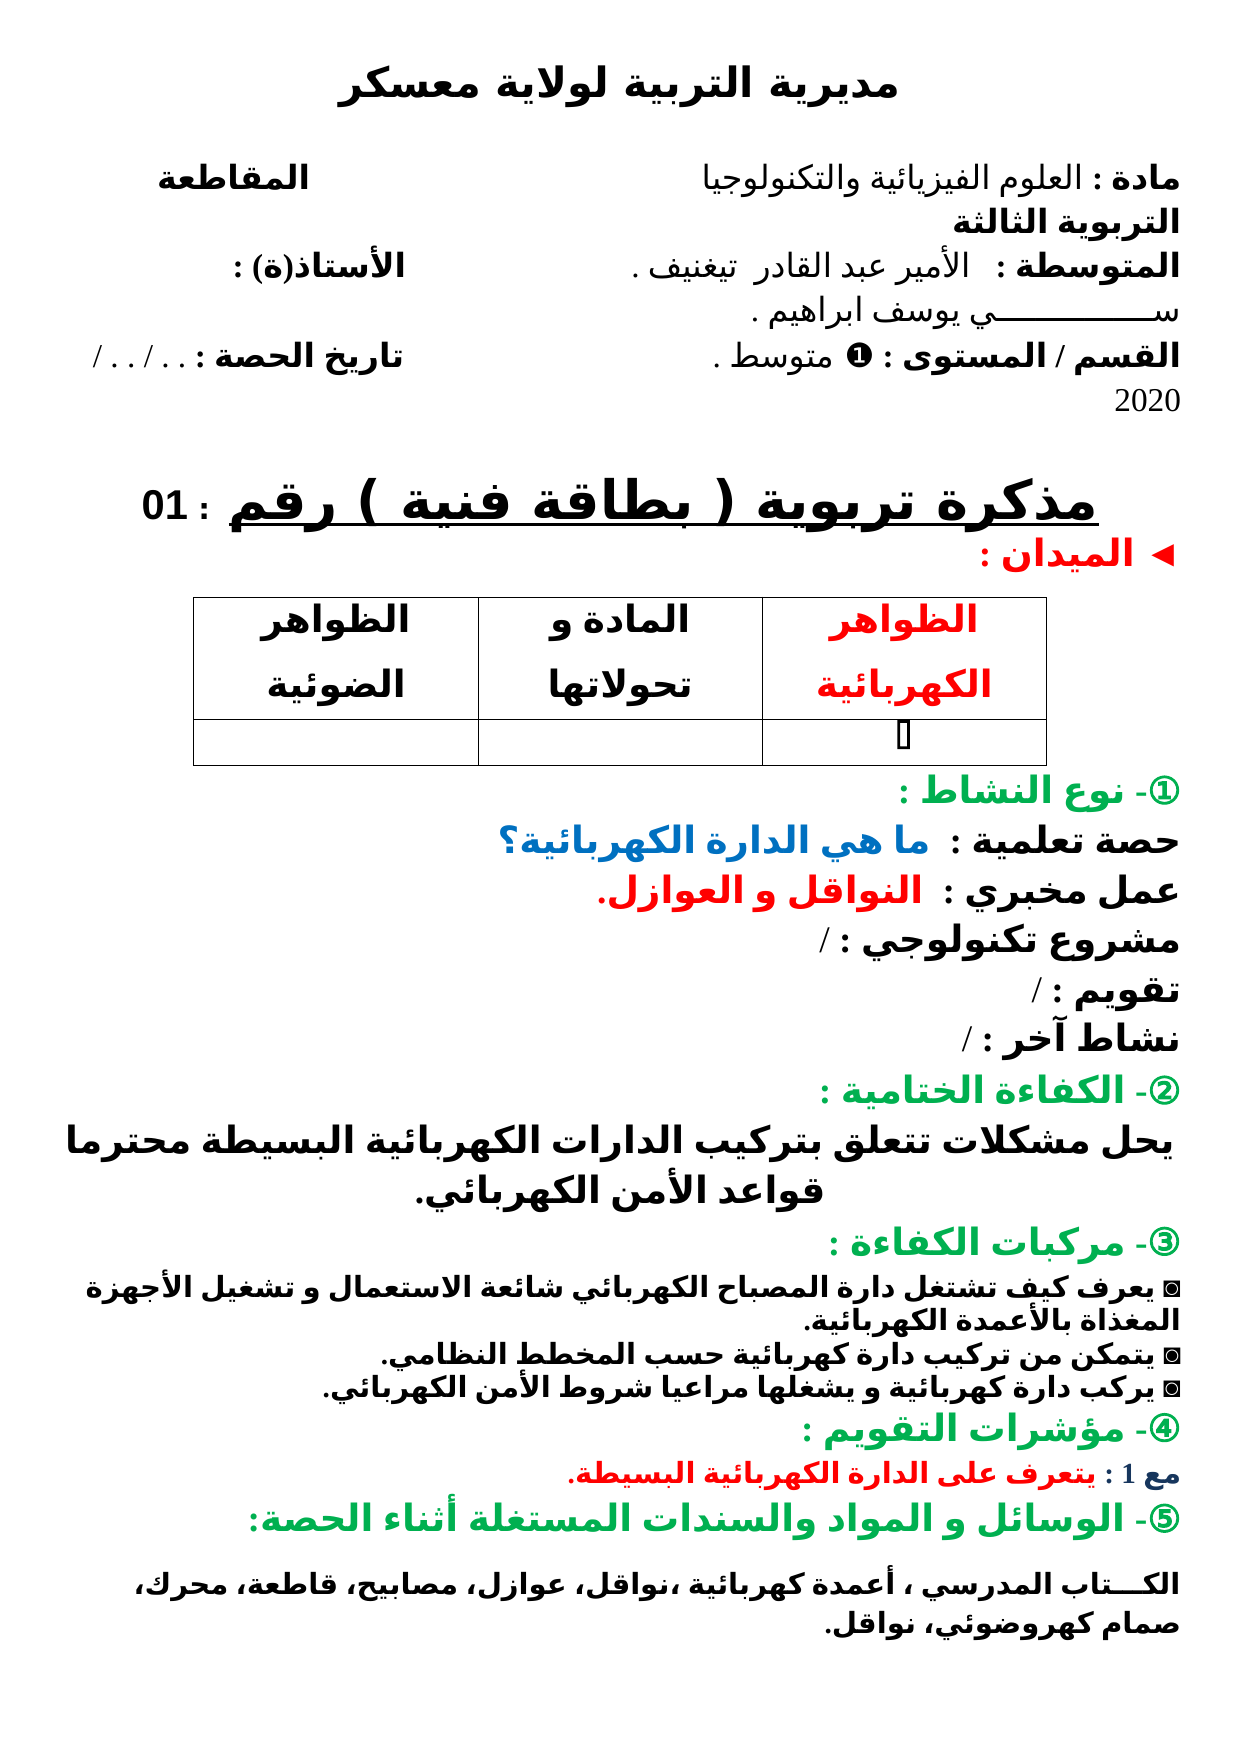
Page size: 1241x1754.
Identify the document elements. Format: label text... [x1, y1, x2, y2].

text ⑤- الوسائل و المواد والسندات المستغلة أثناء الحصة: [59, 1494, 1181, 1540]
text ◙ يعرف كيف تشتغل دارة المصباح الكهربائي شائعة الاستعمال و تشغيل الأجهزة المغذاة بالأعمدة الكهربائية. [59, 1270, 1181, 1337]
text القسم / المستوى : ❶ متوسط . تاريخ الحصة : . . / . . / 2020 [59, 335, 1181, 419]
text ◄ الميدان : [59, 532, 1181, 575]
text يحل مشكلات تتعلق بتركيب الدارات الكهربائية البسيطة محترما قواعد الأمن الكهربائي. [59, 1118, 1181, 1211]
text ④- مؤشرات التقويم : [59, 1404, 1181, 1449]
text حصة تعلمية : ما هي الدارة الكهربائية؟ [59, 818, 1181, 862]
text ◙ يركب دارة كهربائية و يشغلها مراعيا شروط الأمن الكهربائي. [59, 1370, 1181, 1404]
text مع 1 : يتعرف على الدارة الكهربائية البسيطة. [59, 1456, 1181, 1489]
text ◙ يتمكن من تركيب دارة كهربائية حسب المخطط النظامي. [59, 1337, 1181, 1370]
table_header الظواهر الضوئية [194, 598, 478, 718]
text ②- الكفاءة الختامية : [59, 1066, 1181, 1112]
table_header الظواهر الكهربائية [763, 598, 1046, 718]
text تقويم : / [59, 967, 1181, 1010]
table_header المادة و تحولاتها [479, 598, 762, 718]
text نشاط آخر : / [59, 1017, 1181, 1060]
text الكـــتاب المدرسي ، أعمدة كهربائية ،نواقل، عوازل، مصابيح، قاطعة، محرك، صمام كهروضوئي، نواقل. [59, 1567, 1181, 1639]
table_cell [763, 720, 1046, 765]
text مديرية التربية لولاية معسكر [59, 59, 1181, 108]
table_cell [194, 720, 478, 765]
text ①- نوع النشاط : [59, 766, 1181, 812]
text ③- مركبات الكفاءة : [59, 1218, 1181, 1263]
text مذكرة تربوية ( بطاقة فنية ) رقم : 01 [59, 469, 1181, 532]
text عمل مخبري : النواقل و العوازل. [59, 868, 1181, 911]
table_cell [479, 720, 762, 765]
text مادة : العلوم الفيزيائية والتكنولوجيا المقاطعة التربوية الثالثة [59, 158, 1181, 241]
text مشروع تكنولوجي : / [59, 918, 1181, 961]
text المتوسطة : الأمير عبد القادر تيغنيف . الأستاذ(ة) : ســــــــــــــــي يوسف ابراهيم . [59, 247, 1181, 329]
